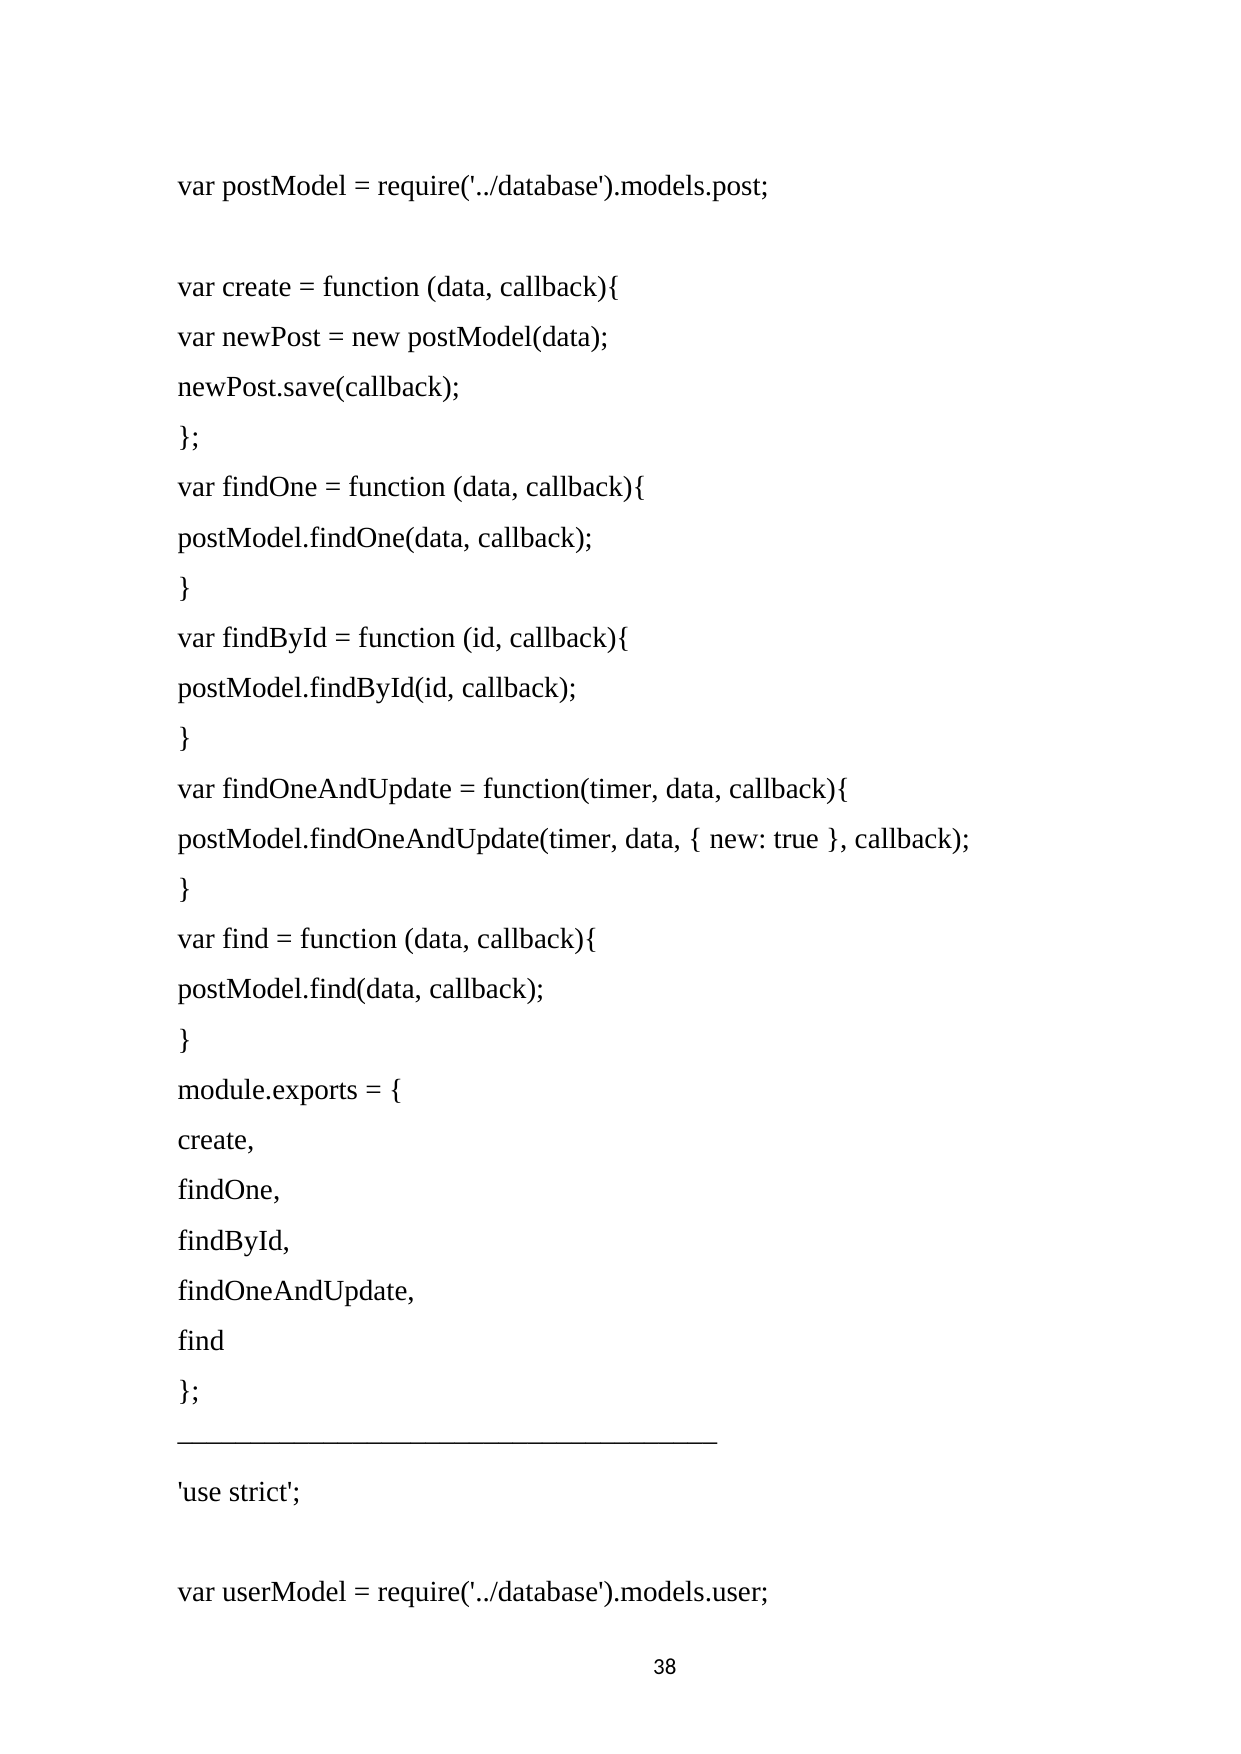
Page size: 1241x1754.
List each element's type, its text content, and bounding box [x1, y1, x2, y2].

text }; [177, 1373, 1152, 1407]
text 'use strict'; [177, 1474, 1152, 1507]
text postModel.findOneAndUpdate(timer, data, { new: true }, callback); [177, 821, 1152, 854]
text var create = function (data, callback){ [177, 269, 1152, 302]
text findOneAndUpdate, [177, 1273, 1152, 1306]
text postModel.find(data, callback); [177, 972, 1152, 1005]
text } [177, 721, 1152, 754]
text } [177, 570, 1152, 603]
text postModel.findOne(data, callback); [177, 520, 1152, 553]
text postModel.findById(id, callback); [177, 670, 1152, 704]
text find [177, 1323, 1152, 1357]
text module.exports = { [177, 1072, 1152, 1106]
text var findOneAndUpdate = function(timer, data, callback){ [177, 771, 1152, 804]
text var find = function (data, callback){ [177, 921, 1152, 955]
text var postModel = require('../database').models.post; [177, 168, 1152, 202]
text findById, [177, 1223, 1152, 1256]
text }; [177, 419, 1152, 453]
text } [177, 1022, 1152, 1055]
text } [177, 871, 1152, 905]
text findOne, [177, 1172, 1152, 1206]
text var userModel = require('../database').models.user; [177, 1574, 1152, 1608]
text newPost.save(callback); [177, 369, 1152, 403]
text var findById = function (id, callback){ [177, 620, 1152, 654]
text var newPost = new postModel(data); [177, 319, 1152, 352]
text create, [177, 1122, 1152, 1156]
text var findOne = function (data, callback){ [177, 469, 1152, 503]
text ––––––––––––––––––––––––––––––––––––– [177, 1423, 1152, 1457]
